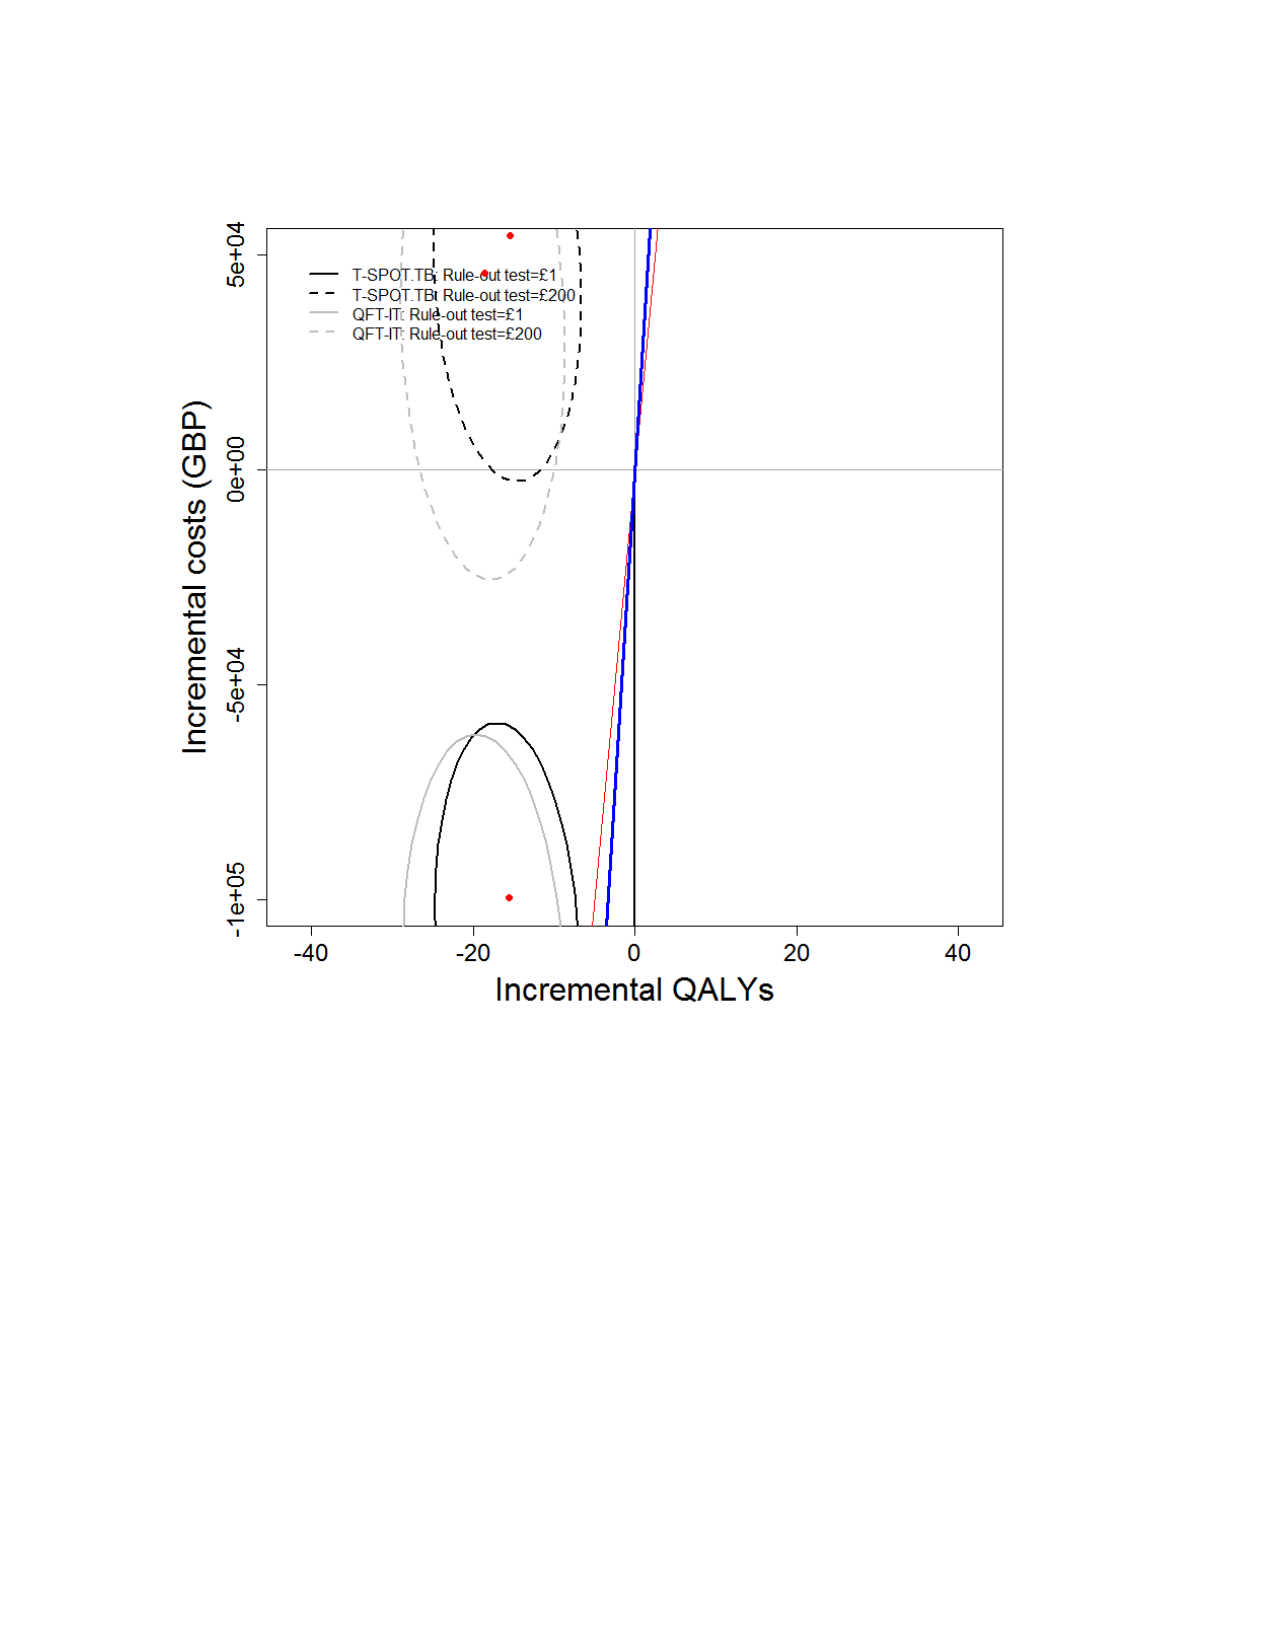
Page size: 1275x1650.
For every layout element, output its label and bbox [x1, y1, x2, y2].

picture [168, 150, 1044, 1025]
